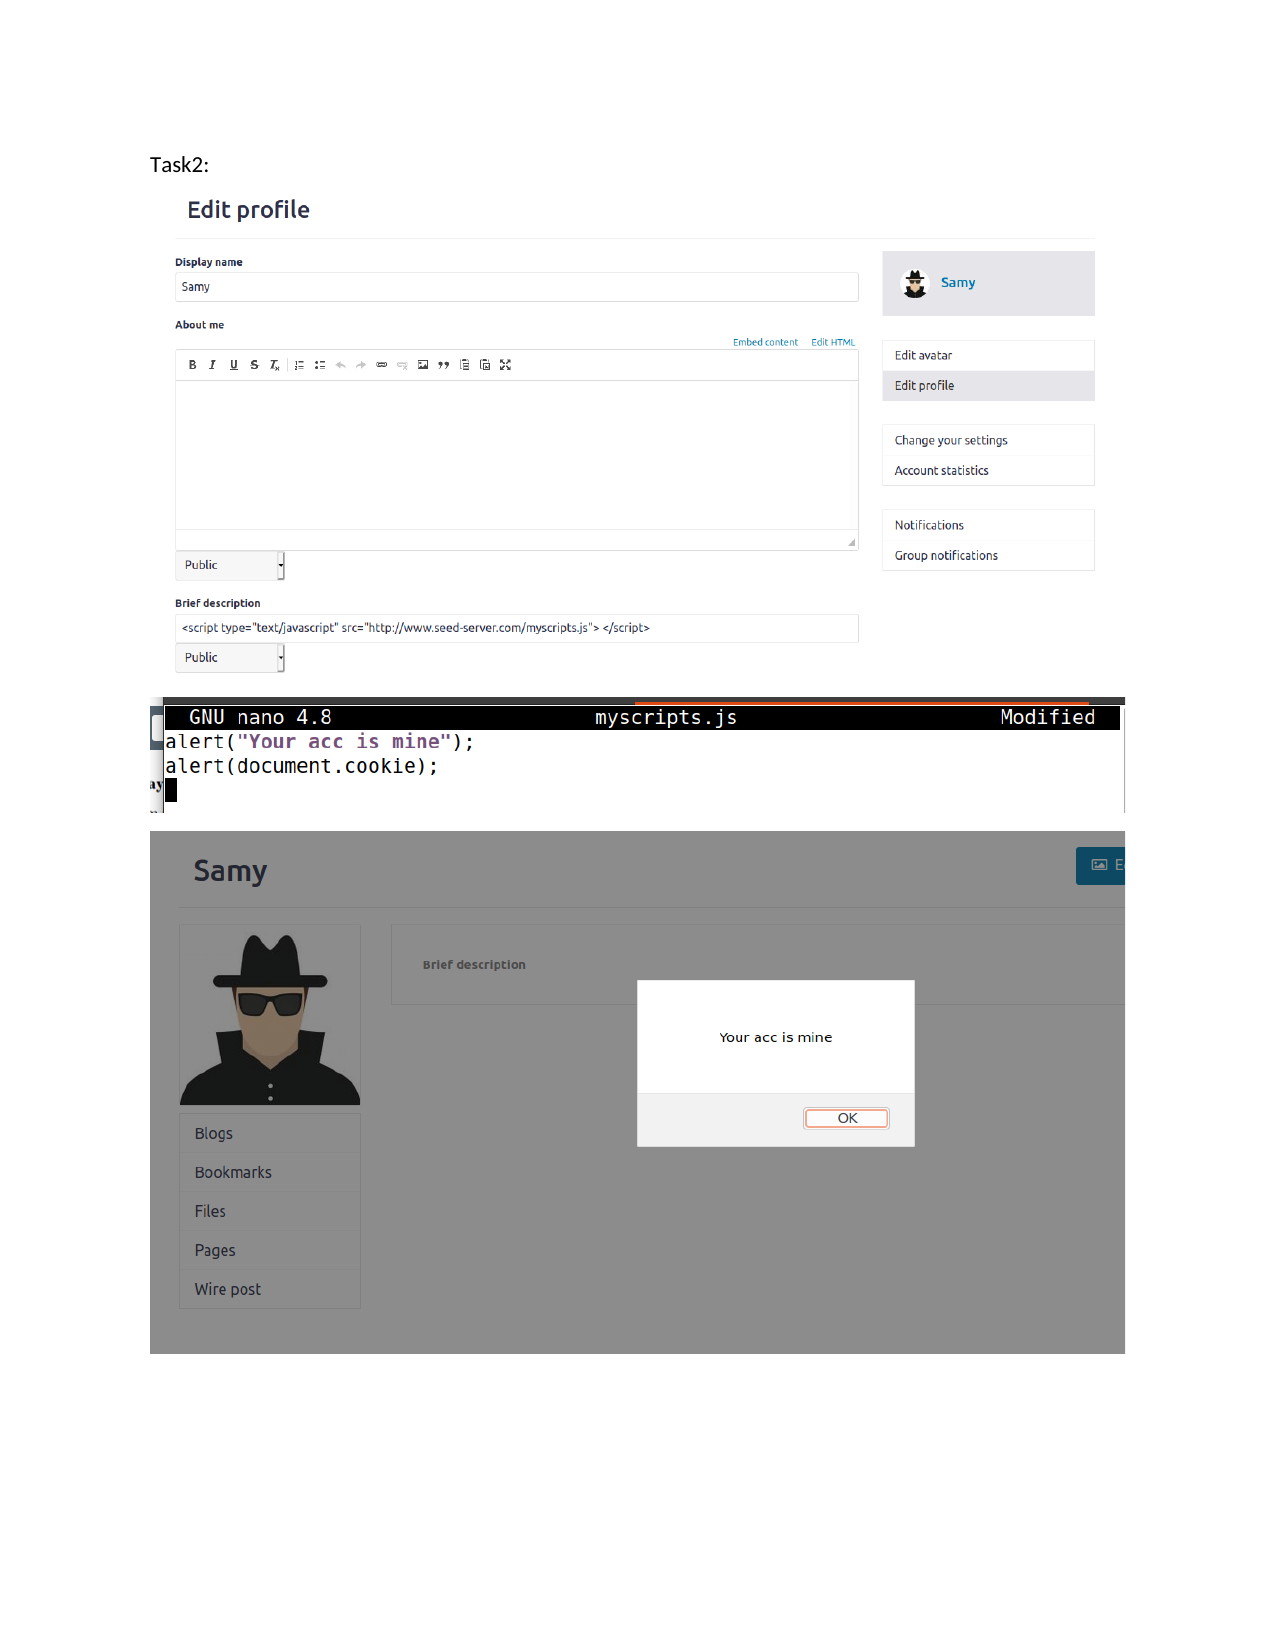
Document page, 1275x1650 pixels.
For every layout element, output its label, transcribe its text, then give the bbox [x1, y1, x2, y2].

text Task2: [150, 150, 1125, 178]
picture [150, 196, 1125, 679]
picture [150, 831, 1125, 1354]
picture [150, 697, 1125, 813]
